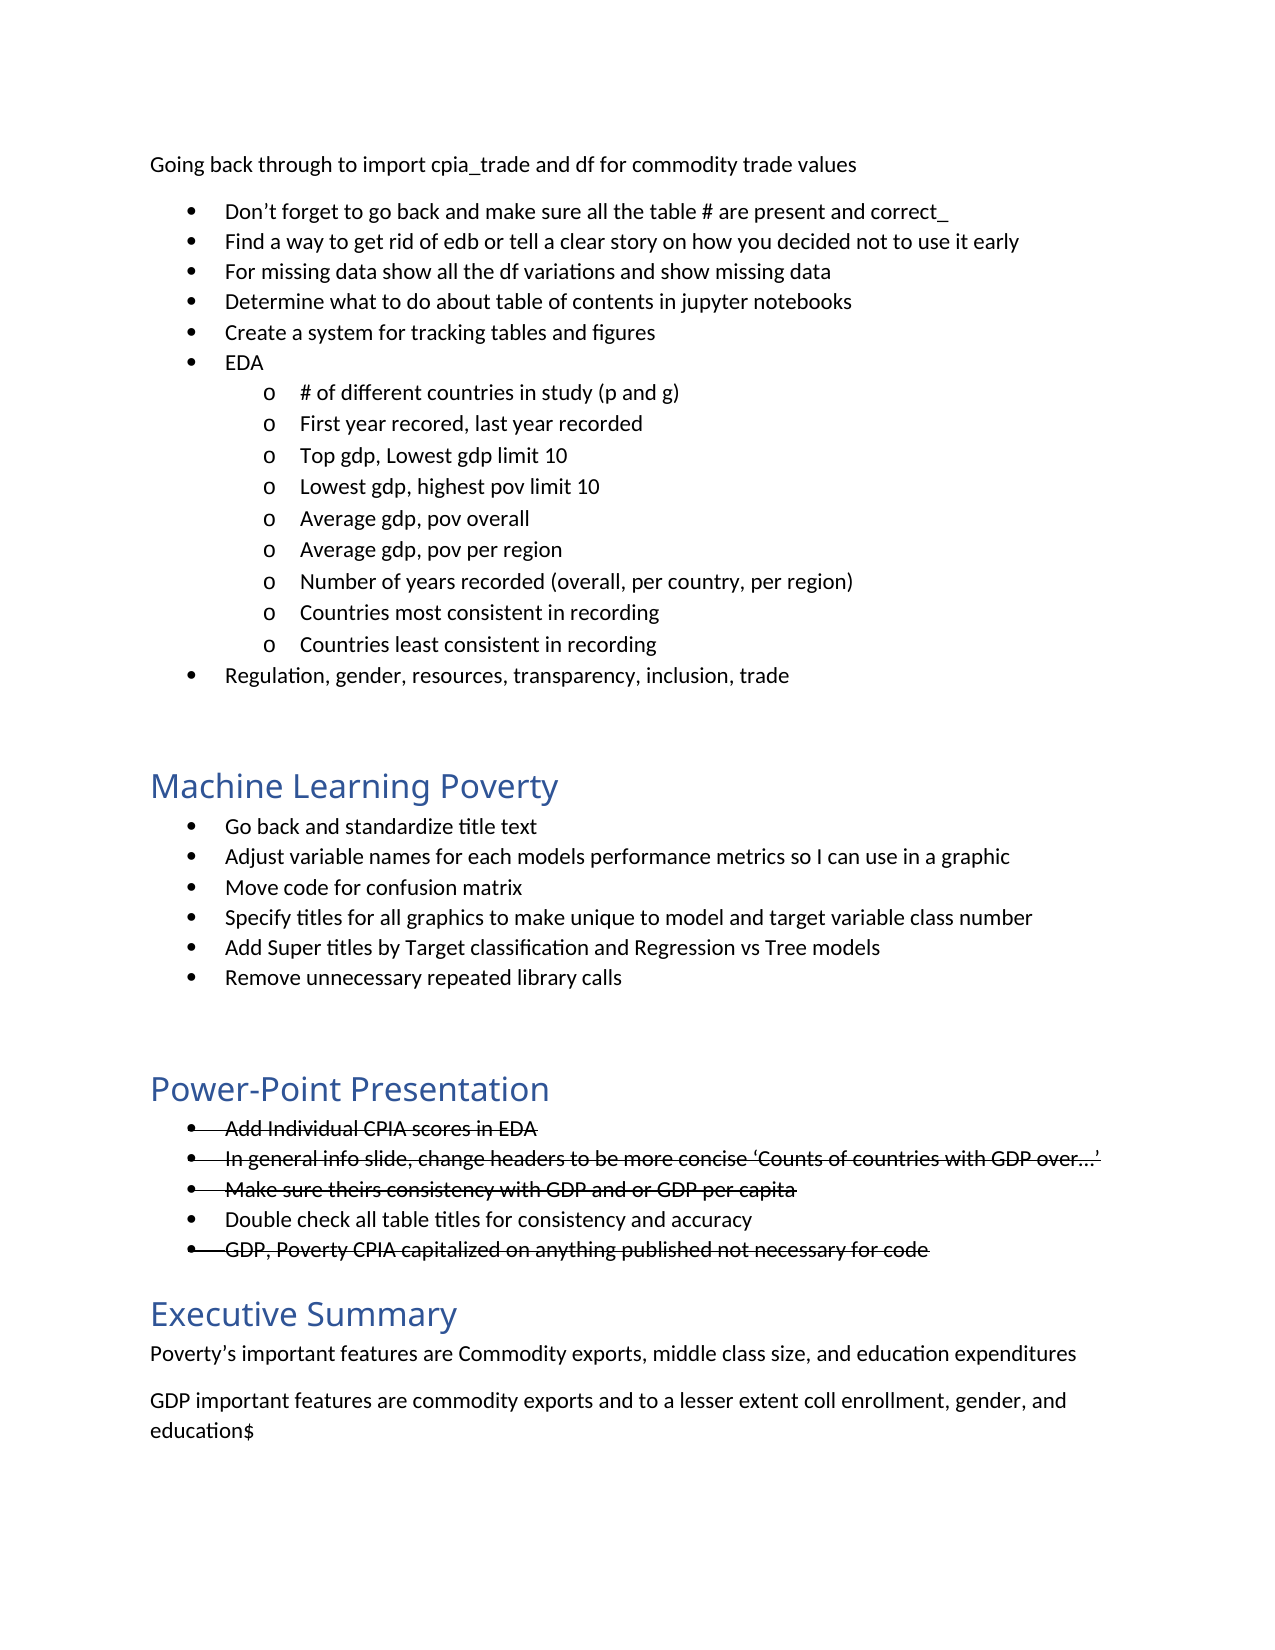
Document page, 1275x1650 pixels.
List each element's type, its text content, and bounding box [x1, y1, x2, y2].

list Double check all table titles for consistency and accuracy [187, 1205, 1125, 1233]
list Specify titles for all graphics to make unique to model and target variable class number [187, 903, 1125, 931]
text Going back through to import cpia_trade and df for commodity trade values [150, 150, 1125, 178]
text GDP important features are commodity exports and to a lesser extent coll enrollment, gender, and education$ [150, 1386, 1125, 1444]
list For missing data show all the df variations and show missing data [187, 257, 1125, 285]
list Add Super titles by Target classification and Regression vs Tree models [187, 933, 1125, 961]
list Average gdp, pov overall [262, 504, 1125, 533]
subtitle Power-Point Presentation [150, 1065, 1125, 1111]
list GDP, Poverty CPIA capitalized on anything published not necessary for code [187, 1235, 1125, 1263]
list Make sure theirs consistency with GDP and or GDP per capita [187, 1175, 1125, 1203]
list EDA [187, 348, 1125, 376]
list Adjust variable names for each models performance metrics so I can use in a graphic [187, 842, 1125, 871]
list Countries most consistent in recording [262, 598, 1125, 627]
list Remove unnecessary repeated library calls [187, 963, 1125, 991]
list Go back and standardize title text [187, 812, 1125, 840]
list Average gdp, pov per region [262, 535, 1125, 564]
list Top gdp, Lowest gdp limit 10 [262, 441, 1125, 470]
text Poverty’s important features are Commodity exports, middle class size, and education expenditures [150, 1339, 1125, 1367]
list Determine what to do about table of contents in jupyter notebooks [187, 287, 1125, 316]
list First year recored, last year recorded [262, 409, 1125, 439]
list Don’t forget to go back and make sure all the table # are present and correct_ [187, 197, 1125, 225]
subtitle Executive Summary [150, 1290, 1125, 1336]
list Move code for confusion matrix [187, 873, 1125, 901]
list Create a system for tracking tables and figures [187, 318, 1125, 346]
list Add Individual CPIA scores in EDA [187, 1114, 1125, 1142]
list In general info slide, change headers to be more concise ‘Counts of countries with GDP over…’ [187, 1144, 1125, 1173]
list Lowest gdp, highest pov limit 10 [262, 472, 1125, 502]
list Find a way to get rid of edb or tell a clear story on how you decided not to use it early [187, 227, 1125, 255]
list Regulation, gender, resources, transparency, inclusion, trade [187, 661, 1125, 689]
list # of different countries in study (p and g) [262, 378, 1125, 407]
list Number of years recorded (overall, per country, per region) [262, 567, 1125, 596]
list Countries least consistent in recording [262, 630, 1125, 659]
subtitle Machine Learning Poverty [150, 763, 1125, 809]
